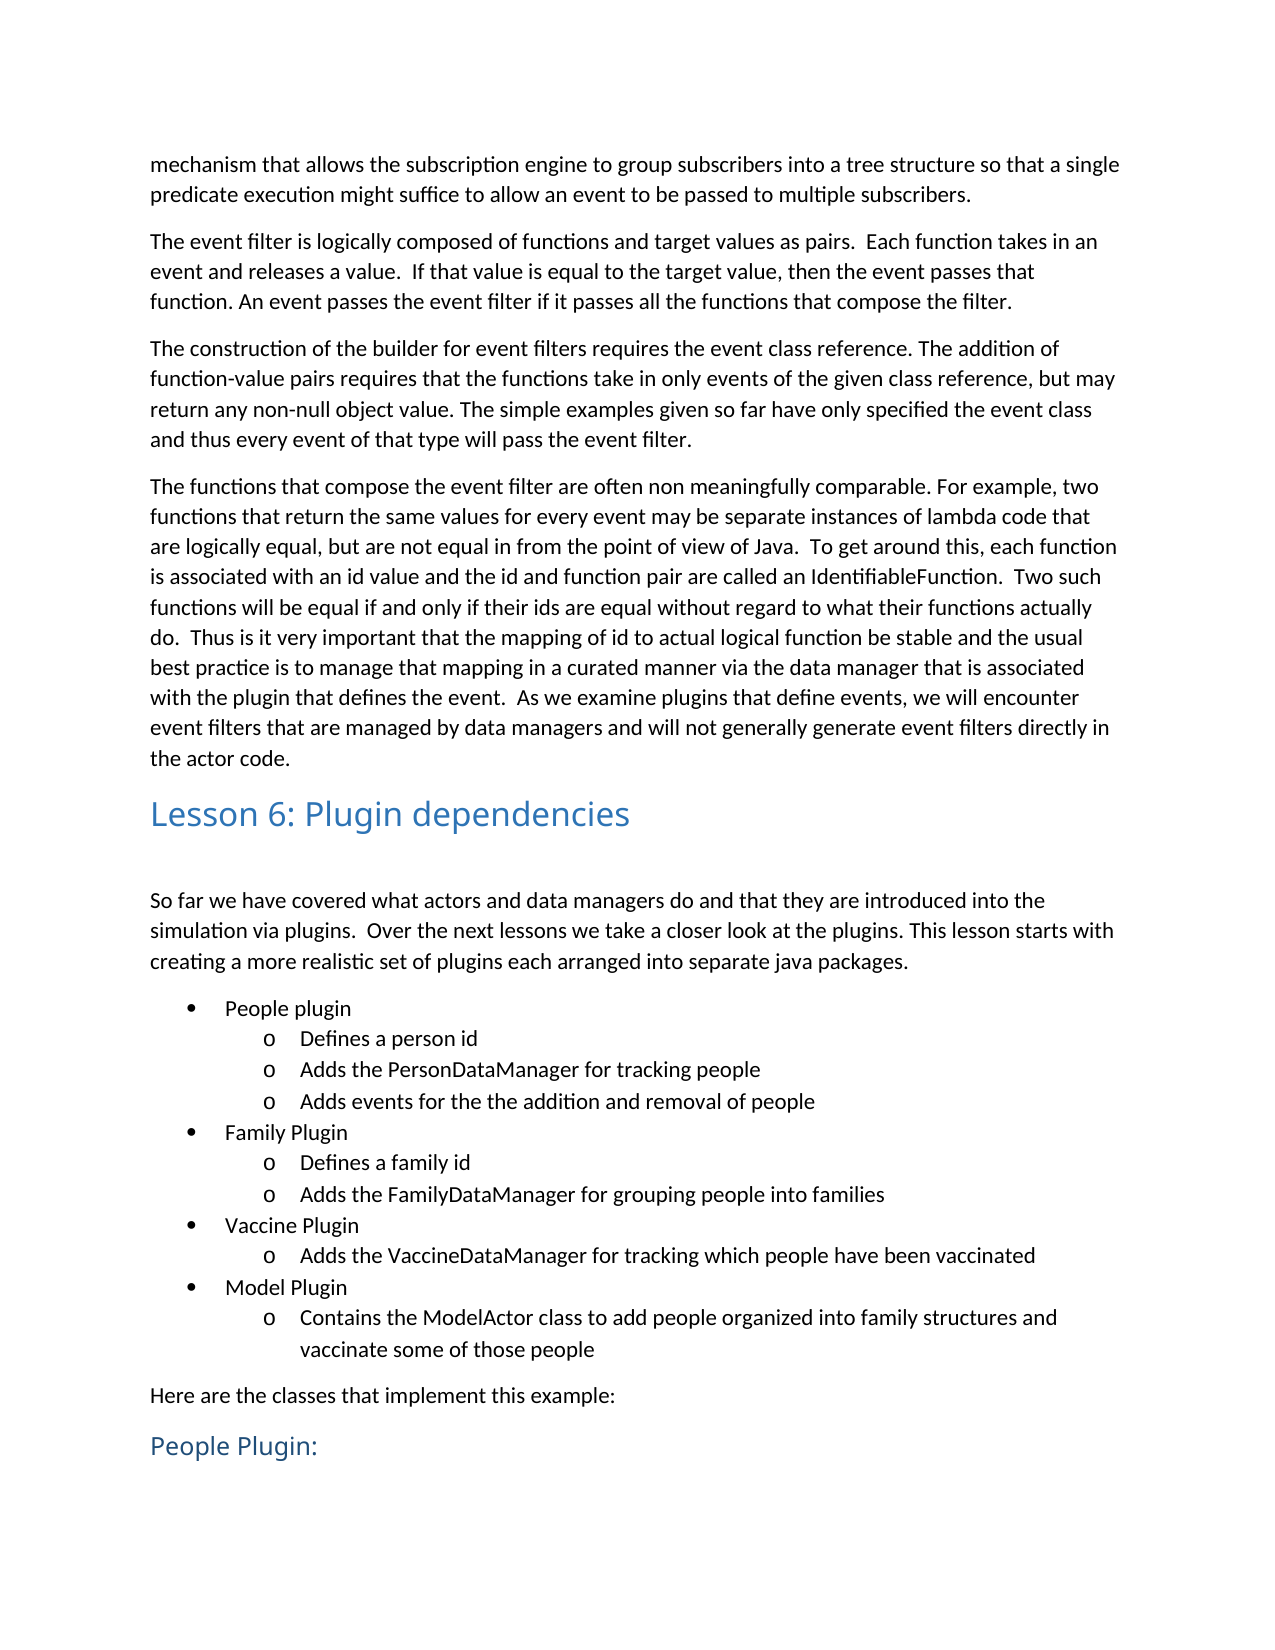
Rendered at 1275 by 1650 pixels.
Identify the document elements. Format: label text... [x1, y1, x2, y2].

list People plugin [187, 994, 1125, 1022]
list Model Plugin [187, 1273, 1125, 1301]
text The functions that compose the event filter are often non meaningfully comparable. For example, two functions that return the same values for every event may be separate instances of lambda code that are logically equal, but are not equal in from the point of view of Java. To get around this, each function is associated with an id value and the id and function pair are called an IdentifiableFunction. Two such functions will be equal if and only if their ids are equal without regard to what their functions actually do. Thus is it very important that the mapping of id to actual logical function be stable and the usual best practice is to manage that mapping in a curated manner via the data manager that is associated with the plugin that defines the event. As we examine plugins that define events, we will encounter event filters that are managed by data managers and will not generally generate event filters directly in the actor code. [150, 472, 1125, 772]
list Contains the ModelActor class to add people organized into family structures and vaccinate some of those people [262, 1303, 1125, 1363]
text So far we have covered what actors and data managers do and that they are introduced into the simulation via plugins. Over the next lessons we take a closer look at the plugins. This lesson starts with creating a more realistic set of plugins each arranged into separate java packages. [150, 886, 1125, 975]
list Adds the VaccineDataManager for tracking which people have been vaccinated [262, 1242, 1125, 1271]
list Adds the FamilyDataManager for grouping people into families [262, 1180, 1125, 1209]
subtitle Lesson 6: Plugin dependencies [150, 791, 1125, 836]
text Here are the classes that implement this example: [150, 1382, 1125, 1409]
subtitle People Plugin: [150, 1428, 1125, 1462]
text The event filter is logically composed of functions and target values as pairs. Each function takes in an event and releases a value. If that value is equal to the target value, then the event passes that function. An event passes the event filter if it passes all the functions that compose the filter. [150, 227, 1125, 316]
list Adds the PersonDataManager for tracking people [262, 1055, 1125, 1084]
list Vaccine Plugin [187, 1211, 1125, 1239]
list Defines a person id [262, 1024, 1125, 1053]
text The construction of the builder for event filters requires the event class reference. The addition of function-value pairs requires that the functions take in only events of the given class reference, but may return any non-null object value. The simple examples given so far have only specified the event class and thus every event of that type will pass the event filter. [150, 334, 1125, 453]
list Family Plugin [187, 1118, 1125, 1146]
list Adds events for the the addition and removal of people [262, 1087, 1125, 1116]
list Defines a family id [262, 1148, 1125, 1178]
